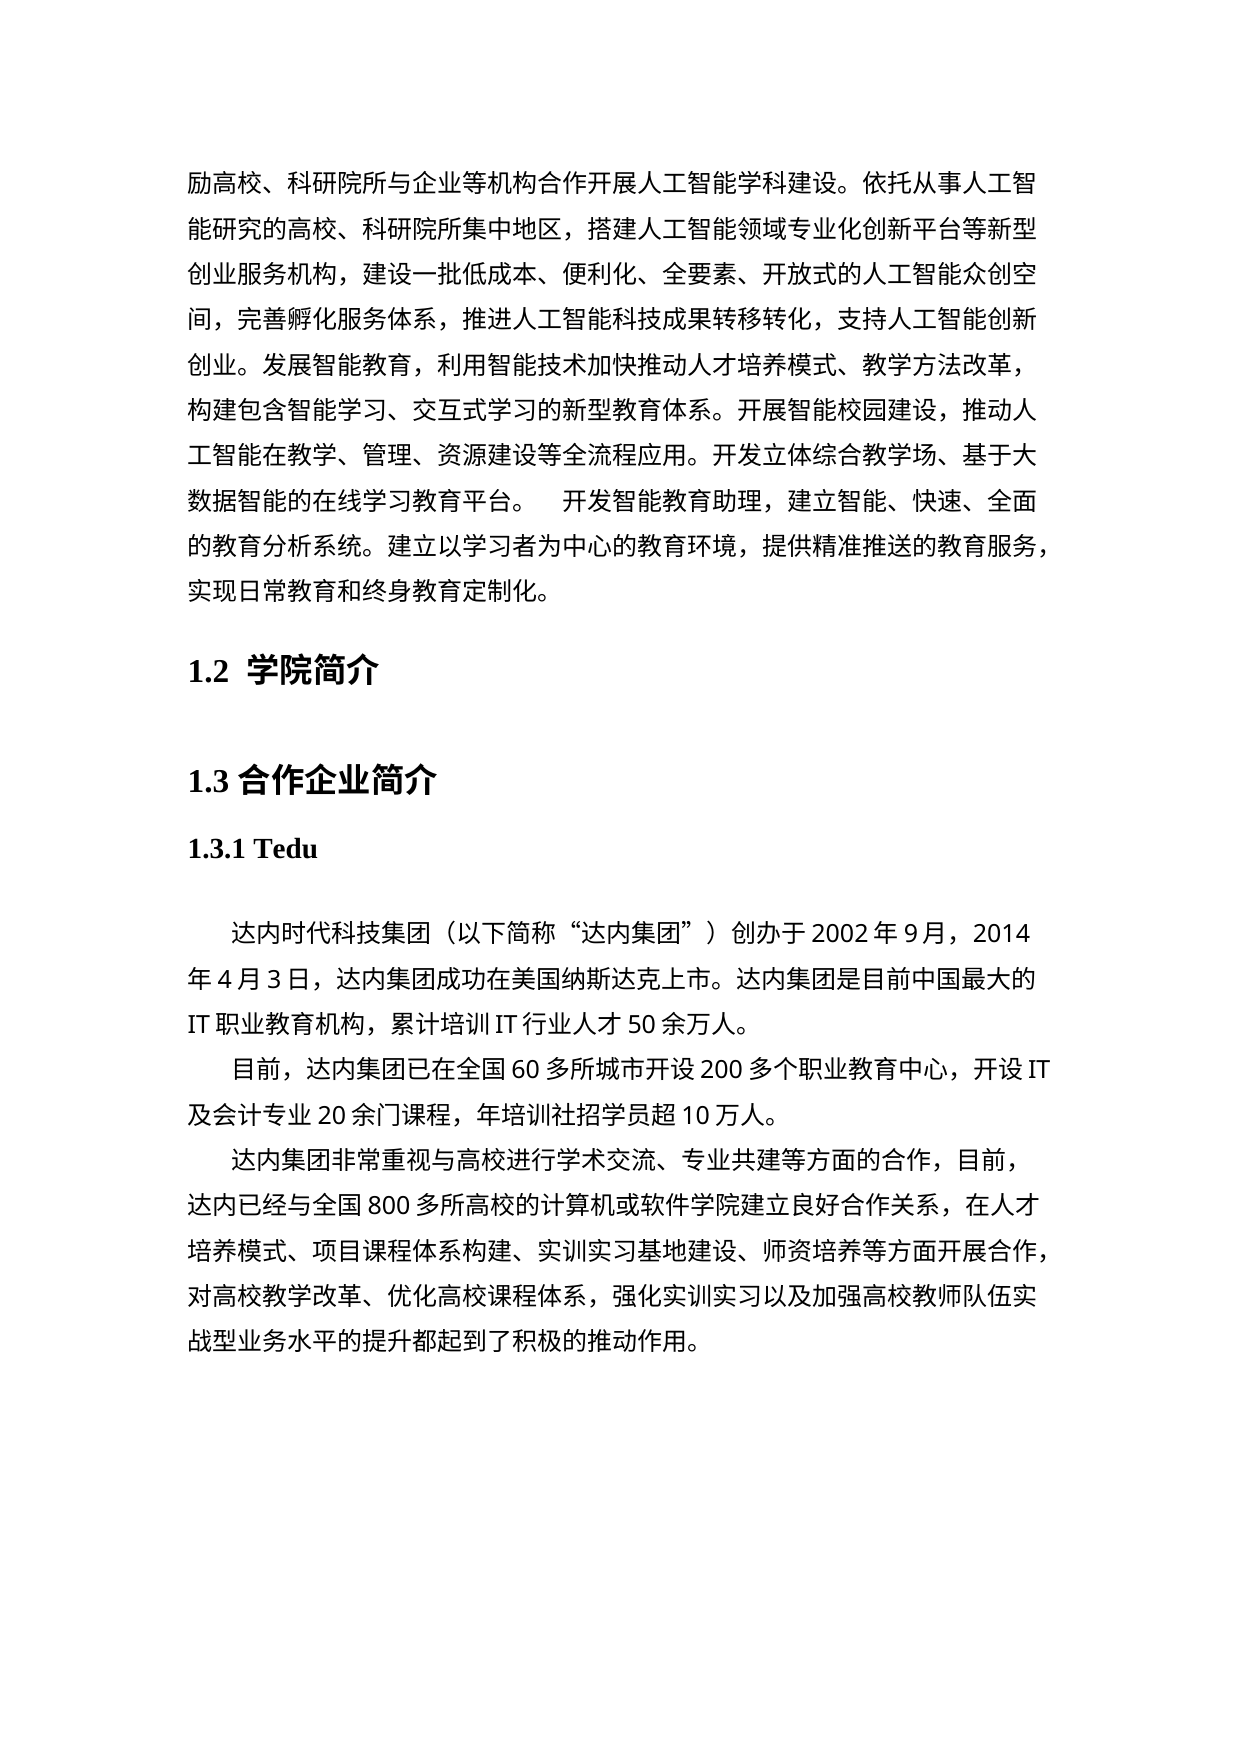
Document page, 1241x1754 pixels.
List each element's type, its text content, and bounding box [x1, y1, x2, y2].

text 达内集团非常重视与高校进行学术交流、专业共建等方面的合作，目前，达内已经与全国800多所高校的计算机或软件学院建立良好合作关系，在人才培养模式、项目课程体系构建、实训实习基地建设、师资培养等方面开展合作，对高校教学改革、优化高校课程体系，强化实训实习以及加强高校教师队伍实战型业务水平的提升都起到了积极的推动作用。 [187, 1141, 1053, 1358]
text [187, 164, 1053, 608]
text 达内时代科技集团（以下简称“达内集团”）创办于2002年9月，2014年4月3日，达内集团成功在美国纳斯达克上市。达内集团是目前中国最大的IT职业教育机构，累计培训IT行业人才50余万人。 [187, 914, 1053, 1041]
subtitle 1.3.1 Tedu [187, 831, 1053, 865]
text 目前，达内集团已在全国60多所城市开设200多个职业教育中心，开设IT及会计专业20余门课程，年培训社招学员超10万人。 [187, 1050, 1053, 1131]
subtitle 1.3 合作企业简介 [187, 753, 1053, 802]
subtitle 学院简介 [187, 644, 1053, 692]
